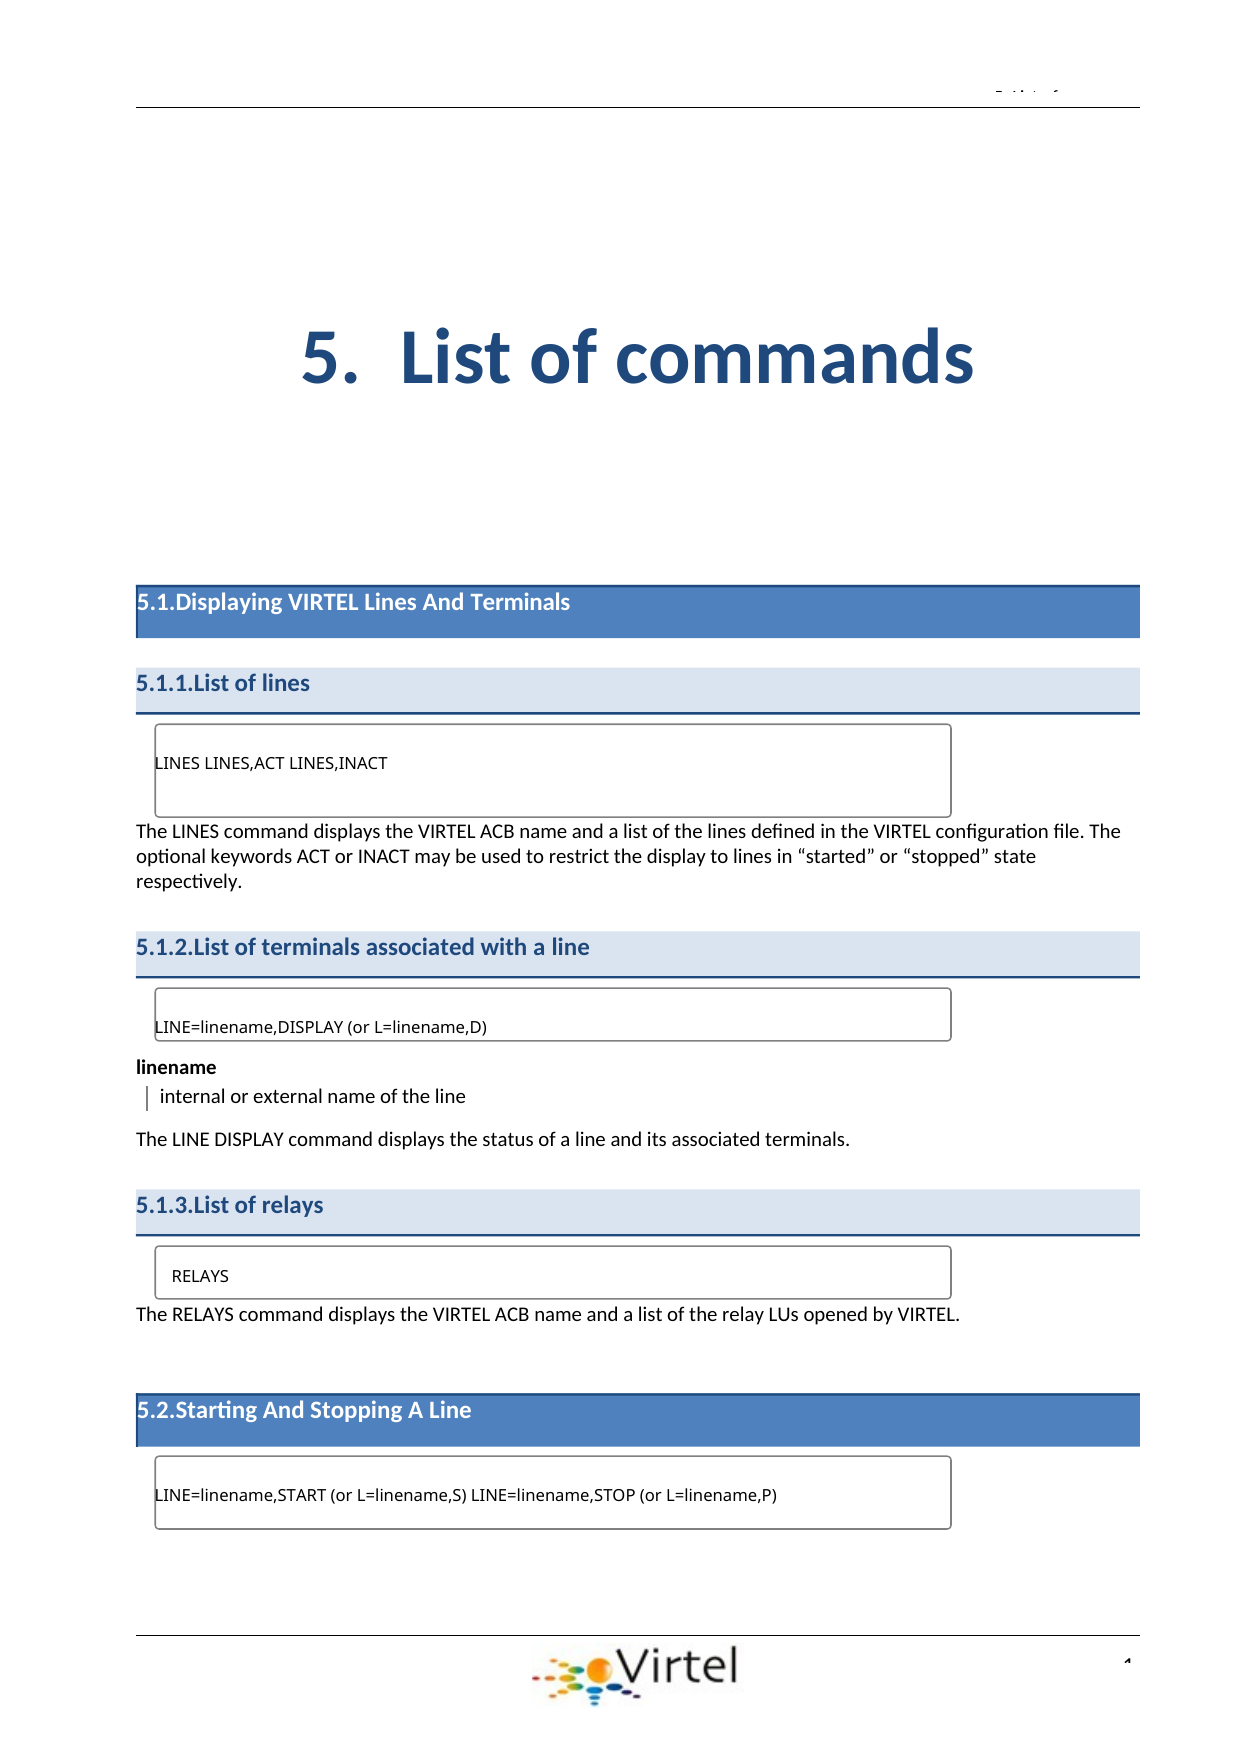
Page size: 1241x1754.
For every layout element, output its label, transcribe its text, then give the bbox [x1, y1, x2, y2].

subtitle linename [136, 1054, 1141, 1080]
text internal or external name of the line [159, 1083, 1141, 1109]
text The LINES command displays the VIRTEL ACB name and a list of the lines defined in the VIRTEL configuration file. The optional keywords ACT or INACT may be used to restrict the display to lines in “started” or “stopped” state respectively. [136, 818, 1141, 893]
text The RELAYS command displays the VIRTEL ACB name and a list of the relay LUs opened by VIRTEL. [136, 1301, 1141, 1326]
subtitle List of commands [301, 310, 1153, 401]
picture [531, 1643, 744, 1708]
text The LINE DISPLAY command displays the status of a line and its associated terminals. [136, 1127, 1141, 1152]
